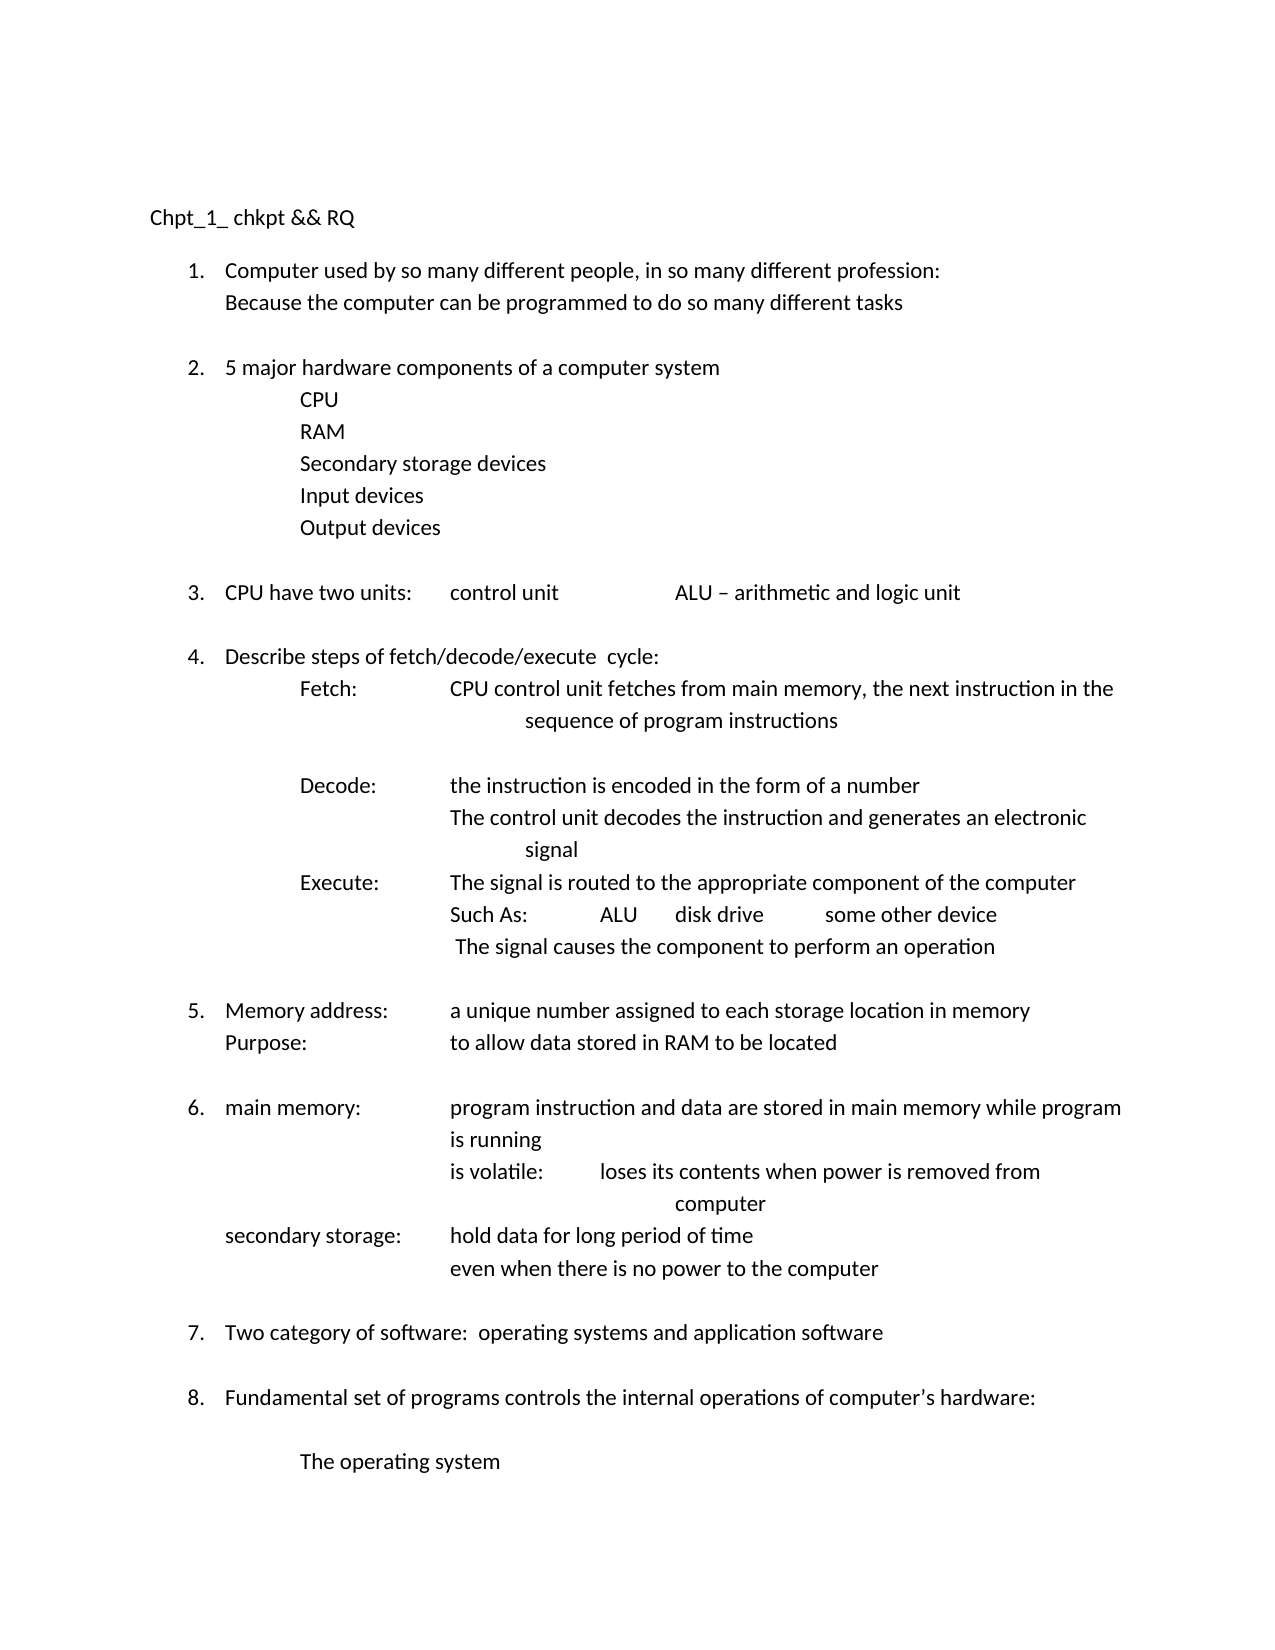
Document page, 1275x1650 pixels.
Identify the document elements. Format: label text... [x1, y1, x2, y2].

list RAM [225, 417, 1125, 445]
list Input devices [225, 481, 1125, 509]
list Secondary storage devices [225, 449, 1125, 477]
list Purpose: to allow data stored in RAM to be located [225, 1028, 1125, 1057]
list Two category of software: operating systems and application software [187, 1318, 1125, 1346]
list Fetch: CPU control unit fetches from main memory, the next instruction in the sequence of program instructions [225, 674, 1125, 735]
list The control unit decodes the instruction and generates an electronic signal [225, 803, 1125, 863]
list The operating system [225, 1447, 1125, 1475]
list secondary storage: hold data for long period of time [225, 1222, 1125, 1250]
list Execute: The signal is routed to the appropriate component of the computer [225, 868, 1125, 896]
list Decode: the instruction is encoded in the form of a number [225, 771, 1125, 799]
list Describe steps of fetch/decode/execute cycle: [187, 642, 1125, 670]
list The signal causes the component to perform an operation [225, 932, 1125, 960]
list Output devices [225, 513, 1125, 542]
list Computer used by so many different people, in so many different profession: [187, 256, 1125, 284]
text Chpt_1_ chkpt && RQ [150, 203, 1125, 231]
list is volatile: loses its contents when power is removed from computer [225, 1157, 1125, 1217]
list Because the computer can be programmed to do so many different tasks [225, 288, 1125, 316]
list even when there is no power to the computer [225, 1254, 1125, 1282]
list Such As: ALU disk drive some other device [225, 900, 1125, 928]
list Memory address: a unique number assigned to each storage location in memory [187, 996, 1125, 1024]
list CPU have two units: control unit ALU – arithmetic and logic unit [187, 578, 1125, 606]
list main memory: program instruction and data are stored in main memory while program [187, 1093, 1125, 1121]
list Fundamental set of programs controls the internal operations of computer’s hardware: [187, 1383, 1125, 1411]
list is running [225, 1125, 1125, 1153]
list CPU [225, 385, 1125, 413]
list 5 major hardware components of a computer system [187, 353, 1125, 381]
